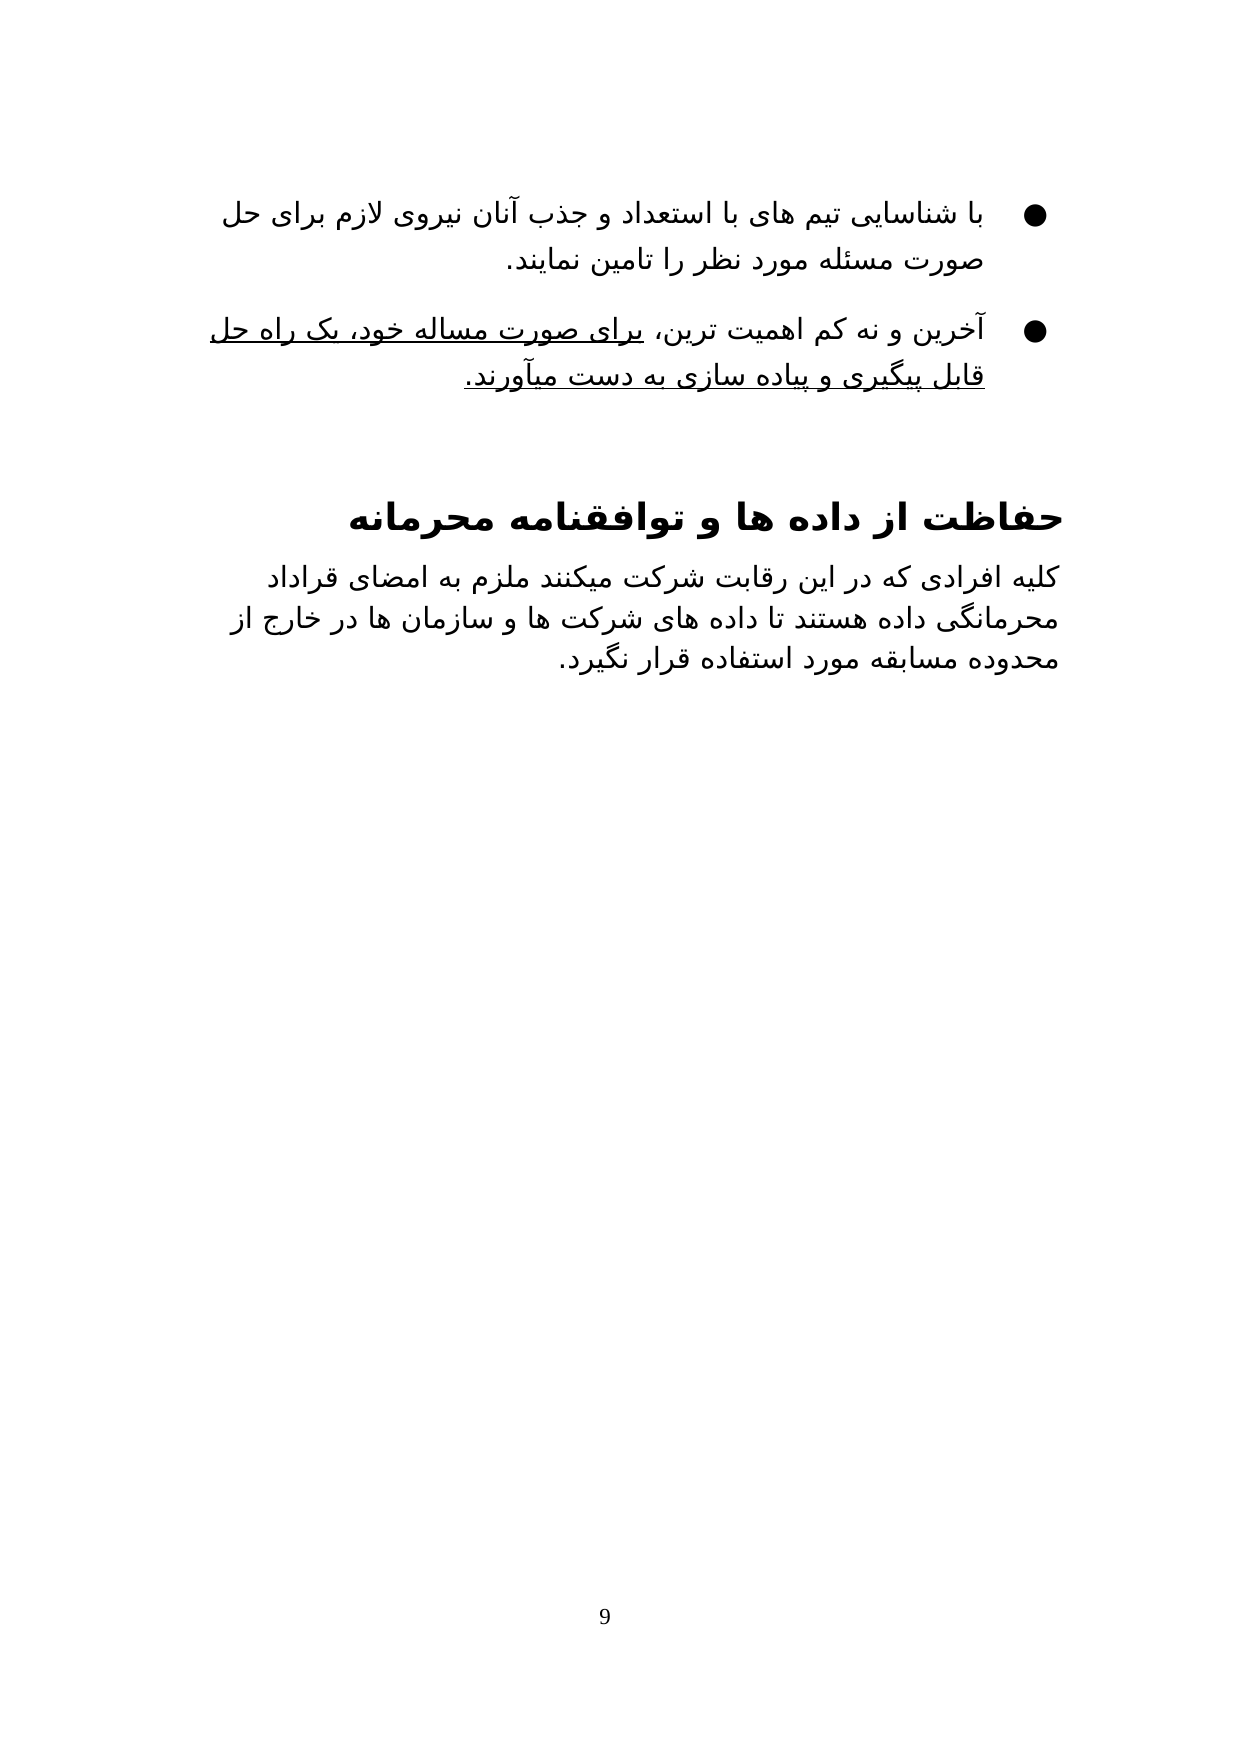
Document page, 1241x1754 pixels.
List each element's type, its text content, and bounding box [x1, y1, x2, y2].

list با شناسایی تیم های با استعداد و جذب آنان نیروی لازم برای حل صورت مسئله مورد نظر را تامین نمایند. [150, 180, 1023, 277]
text کلیه افرادی که در این رقابت شرکت میکنند ملزم به امضای قراداد محرمانگی داده هستند تا داده های شرکت ها و سازمان ها در خارج از محدوده مسابقه مورد استفاده قرار نگیرد. [150, 560, 1060, 676]
list آخرین و نه کم اهمیت ترین، برای صورت مساله خود، یک راه حل قابل پیگیری و پیاده سازی به دست می͏آورند. [150, 296, 1023, 393]
subtitle حفاظت از داده ها و توافقنامه محرمانه [150, 495, 1066, 539]
